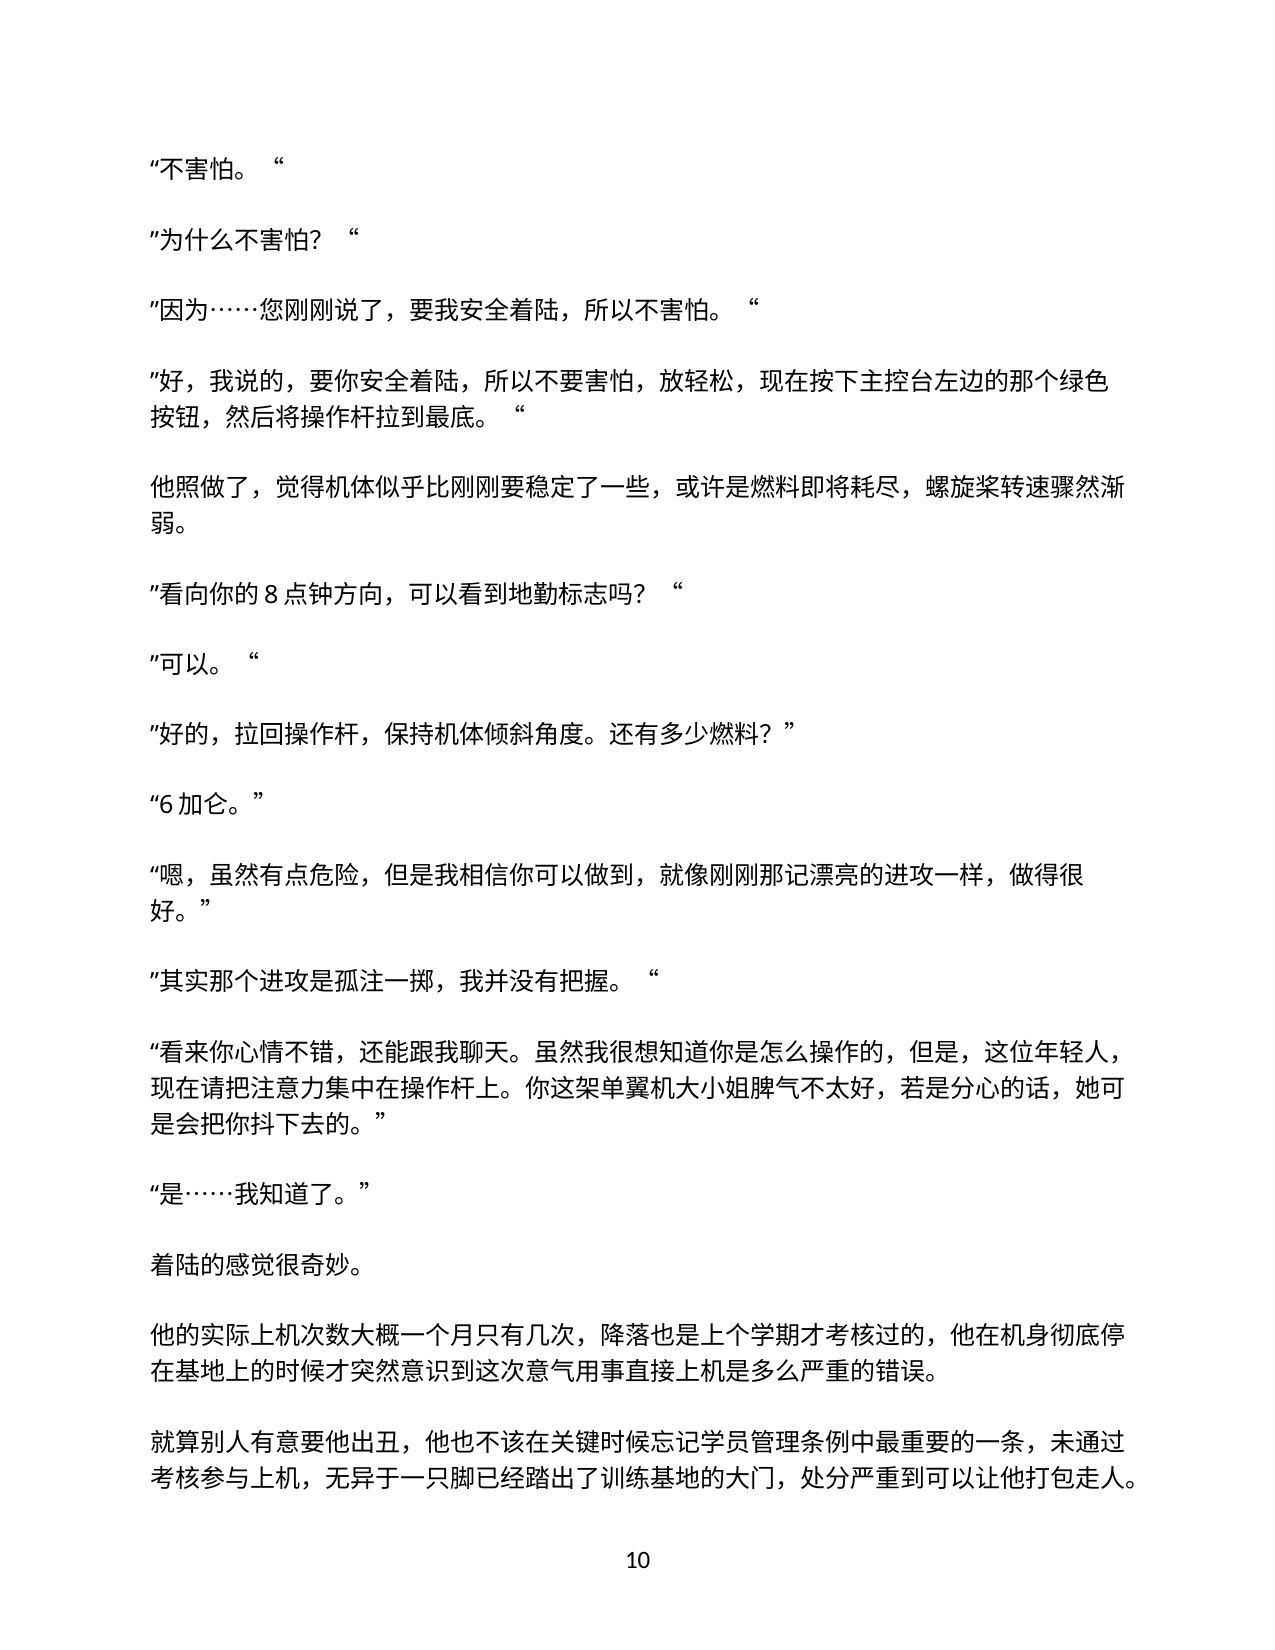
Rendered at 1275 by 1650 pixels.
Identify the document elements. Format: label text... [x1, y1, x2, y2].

text ”看向你的8点钟方向，可以看到地勤标志吗？“ [150, 574, 1125, 610]
text “不害怕。“ [150, 150, 1125, 186]
text ”为什么不害怕？“ [150, 220, 1125, 257]
text “6加仑。” [150, 785, 1125, 821]
text “嗯，虽然有点危险，但是我相信你可以做到，就像刚刚那记漂亮的进攻一样，做得很好。” [150, 855, 1125, 928]
text ”好，我说的，要你安全着陆，所以不要害怕，放轻松，现在按下主控台左边的那个绿色按钮，然后将操作杆拉到最底。“ [150, 361, 1125, 433]
text 他照做了，觉得机体似乎比刚刚要稳定了一些，或许是燃料即将耗尽，螺旋桨转速骤然渐弱。 [150, 467, 1125, 540]
text ”可以。“ [150, 644, 1125, 681]
text ”其实那个进攻是孤注一掷，我并没有把握。“ [150, 962, 1125, 998]
text 他的实际上机次数大概一个月只有几次，降落也是上个学期才考核过的，他在机身彻底停在基地上的时候才突然意识到这次意气用事直接上机是多么严重的错误。 [150, 1316, 1125, 1388]
text ”因为……您刚刚说了，要我安全着陆，所以不害怕。“ [150, 291, 1125, 327]
text ”好的，拉回操作杆，保持机体倾斜角度。还有多少燃料？” [150, 715, 1125, 751]
text 着陆的感觉很奇妙。 [150, 1245, 1125, 1282]
text “是……我知道了。” [150, 1175, 1125, 1211]
text “看来你心情不错，还能跟我聊天。虽然我很想知道你是怎么操作的，但是，这位年轻人，现在请把注意力集中在操作杆上。你这架单翼机大小姐脾气不太好，若是分心的话，她可是会把你抖下去的。” [150, 1032, 1125, 1141]
text 就算别人有意要他出丑，他也不该在关键时候忘记学员管理条例中最重要的一条，未通过考核参与上机，无异于一只脚已经踏出了训练基地的大门，处分严重到可以让他打包走人。 [150, 1422, 1125, 1495]
